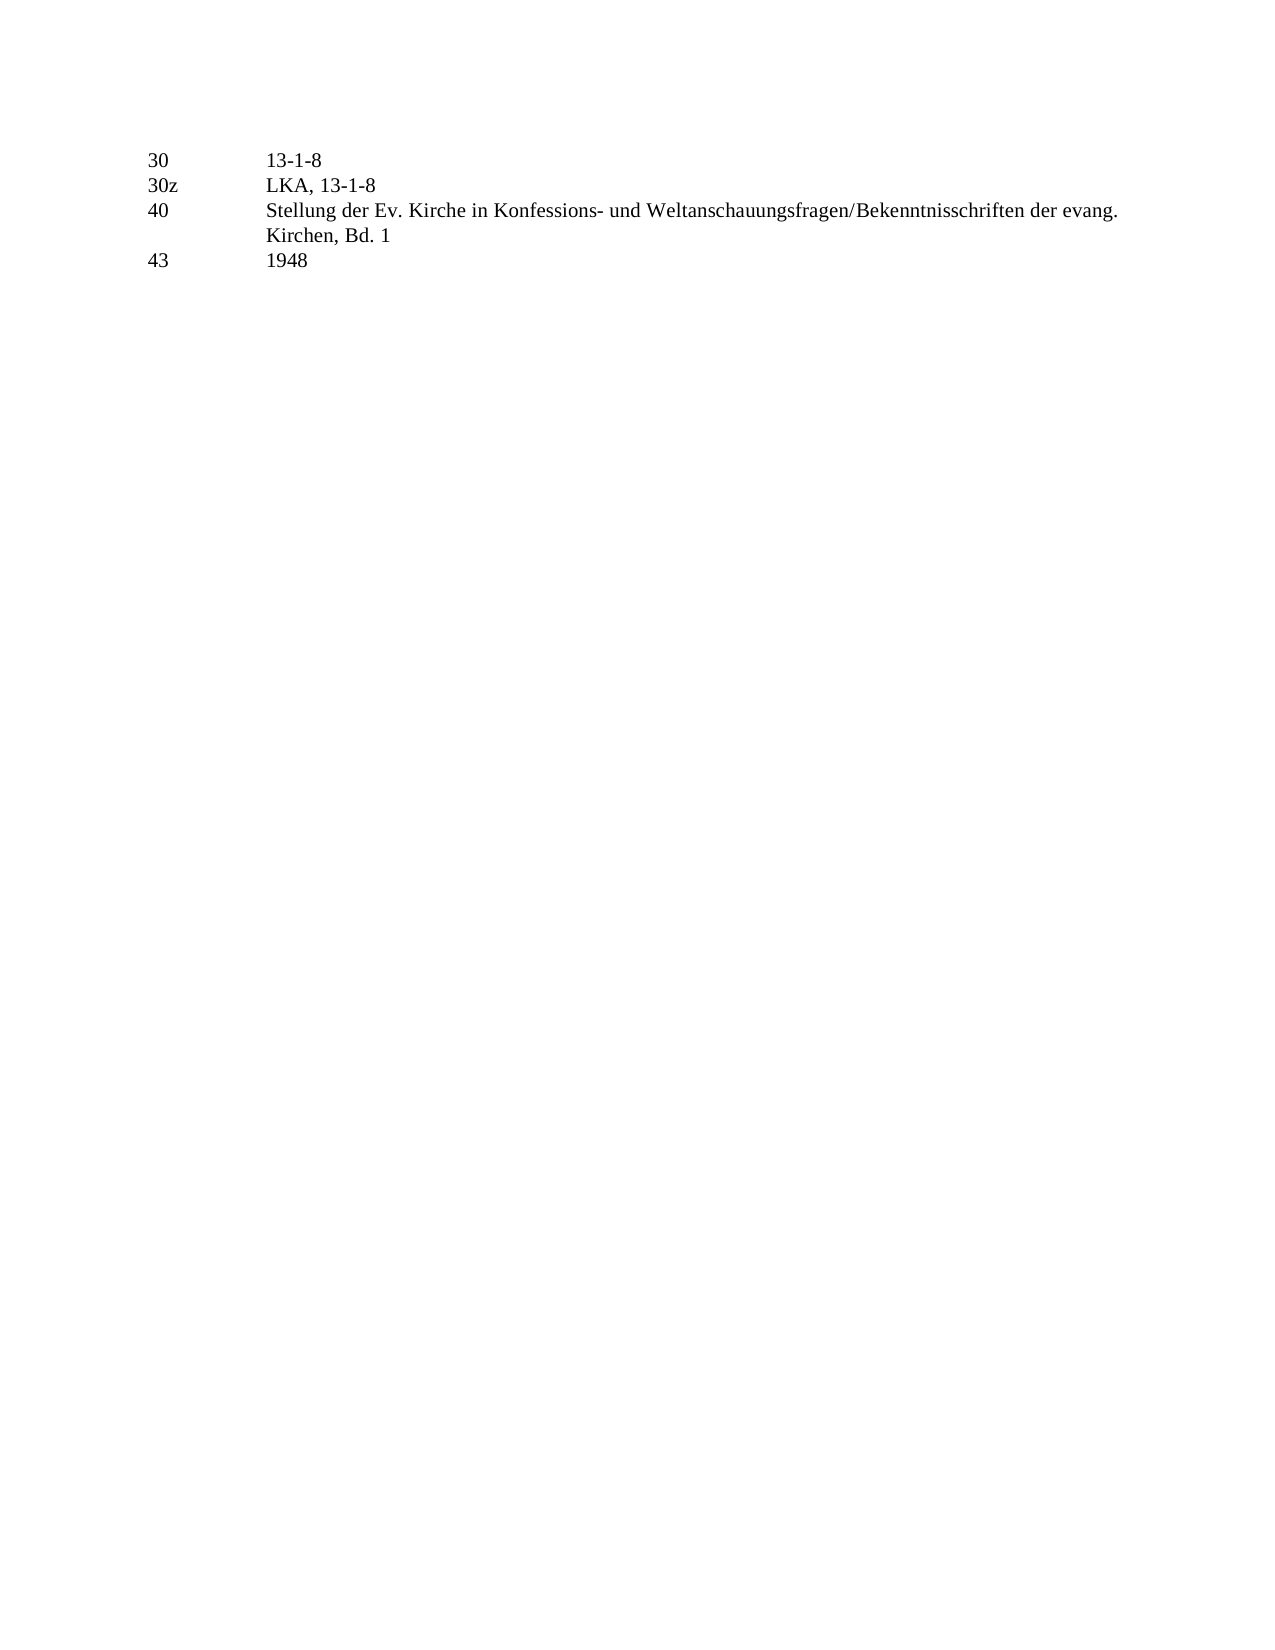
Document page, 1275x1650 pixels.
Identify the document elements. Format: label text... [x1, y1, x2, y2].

text 30 13-1-8 [148, 148, 1127, 173]
text 30z LKA, 13-1-8 [148, 173, 1127, 198]
text 43 1948 [148, 248, 1127, 273]
text 40 Stellung der Ev. Kirche in Konfessions- und Weltanschauungsfragen/s[Bekenntnisschriften der evang. Kirchen]s, Bd. 1 [148, 198, 1127, 248]
